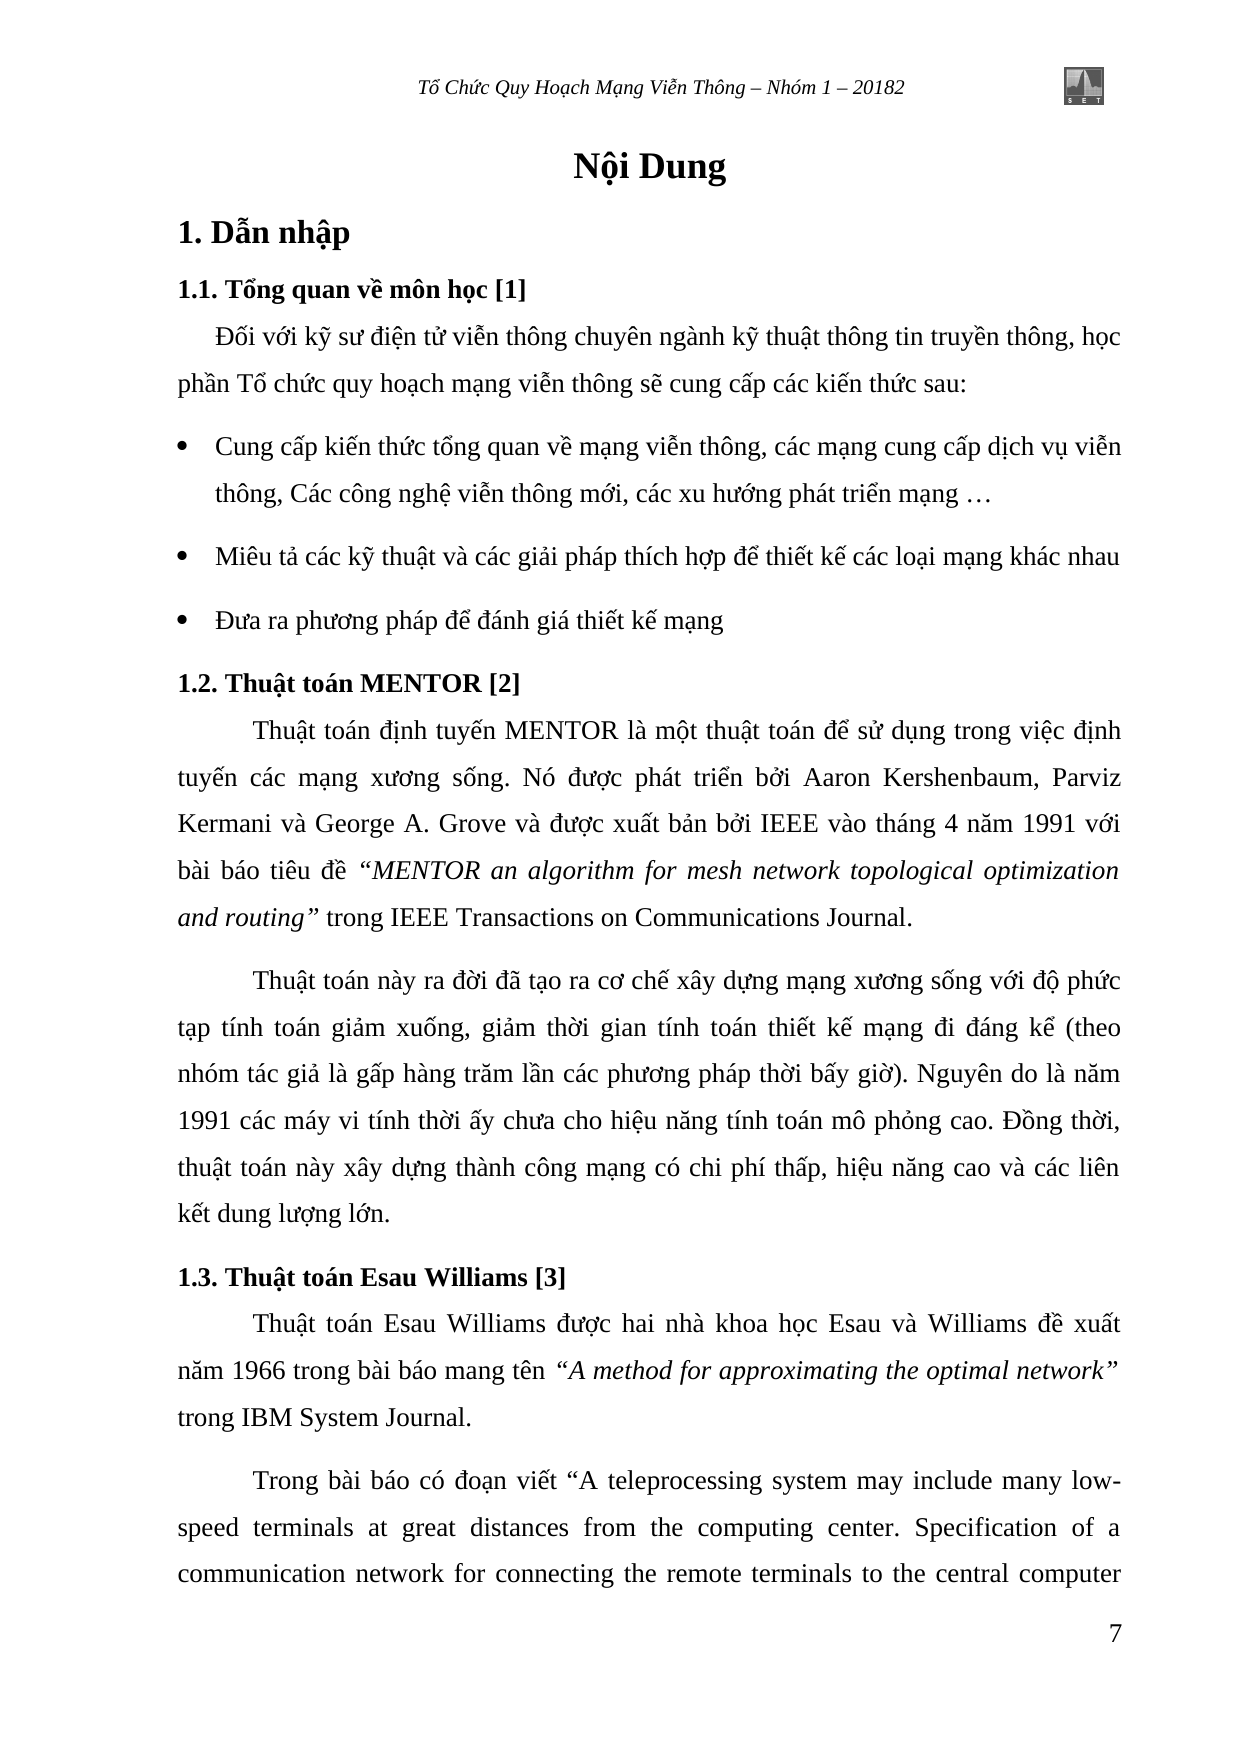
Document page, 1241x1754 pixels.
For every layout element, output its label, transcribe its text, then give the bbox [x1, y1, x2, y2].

picture [1064, 67, 1104, 105]
subtitle Thuật toán MENTOR [177, 667, 1122, 699]
text Thuật toán Esau Williams được hai nhà khoa học Esau và Williams đề xuất năm 1966 trong bài báo mang tên “A method for approximating the optimal network” trong IBM System Journal. [177, 1307, 1122, 1432]
subtitle Tổng quan về môn học [177, 274, 1122, 305]
subtitle Nội Dung [177, 143, 1122, 186]
text Thuật toán định tuyến MENTOR là một thuật toán để sử dụng trong việc định tuyến các mạng xương sống. Nó được phát triển bởi Aaron Kershenbaum, Parviz Kermani và George A. Grove và được xuất bản bởi IEEE vào tháng 4 năm 1991 với bài báo tiêu đề “MENTOR an algorithm for mesh network topological optimization and routing” trong IEEE Transactions on Communications Journal. [177, 714, 1122, 932]
subtitle Thuật toán Esau Williams [177, 1261, 1122, 1292]
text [177, 1464, 1122, 1589]
text Thuật toán này ra đời đã tạo ra cơ chế xây dựng mạng xương sống với độ phức tạp tính toán giảm xuống, giảm thời gian tính toán thiết kế mạng đi đáng kể (theo nhóm tác giả là gấp hàng trăm lần các phương pháp thời bấy giờ). Nguyên do là năm 1991 các máy vi tính thời ấy chưa cho hiệu năng tính toán mô phỏng cao. Đồng thời, thuật toán này xây dựng thành công mạng có chi phí thấp, hiệu năng cao và các liên kết dung lượng lớn. [177, 964, 1122, 1229]
list Cung cấp kiến thức tổng quan về mạng viễn thông, các mạng cung cấp dịch vụ viễn thông, Các công nghệ viễn thông mới, các xu hướng phát triển mạng … [177, 430, 1122, 508]
subtitle Dẫn nhập [177, 212, 1122, 250]
list Đưa ra phương pháp để đánh giá thiết kế mạng [177, 604, 1122, 635]
list Miêu tả các kỹ thuật và các giải pháp thích hợp để thiết kế các loại mạng khác nhau [177, 540, 1122, 572]
text Đối với kỹ sư điện tử viễn thông chuyên ngành kỹ thuật thông tin truyền thông, học phần Tổ chức quy hoạch mạng viễn thông sẽ cung cấp các kiến thức sau: [177, 320, 1122, 398]
